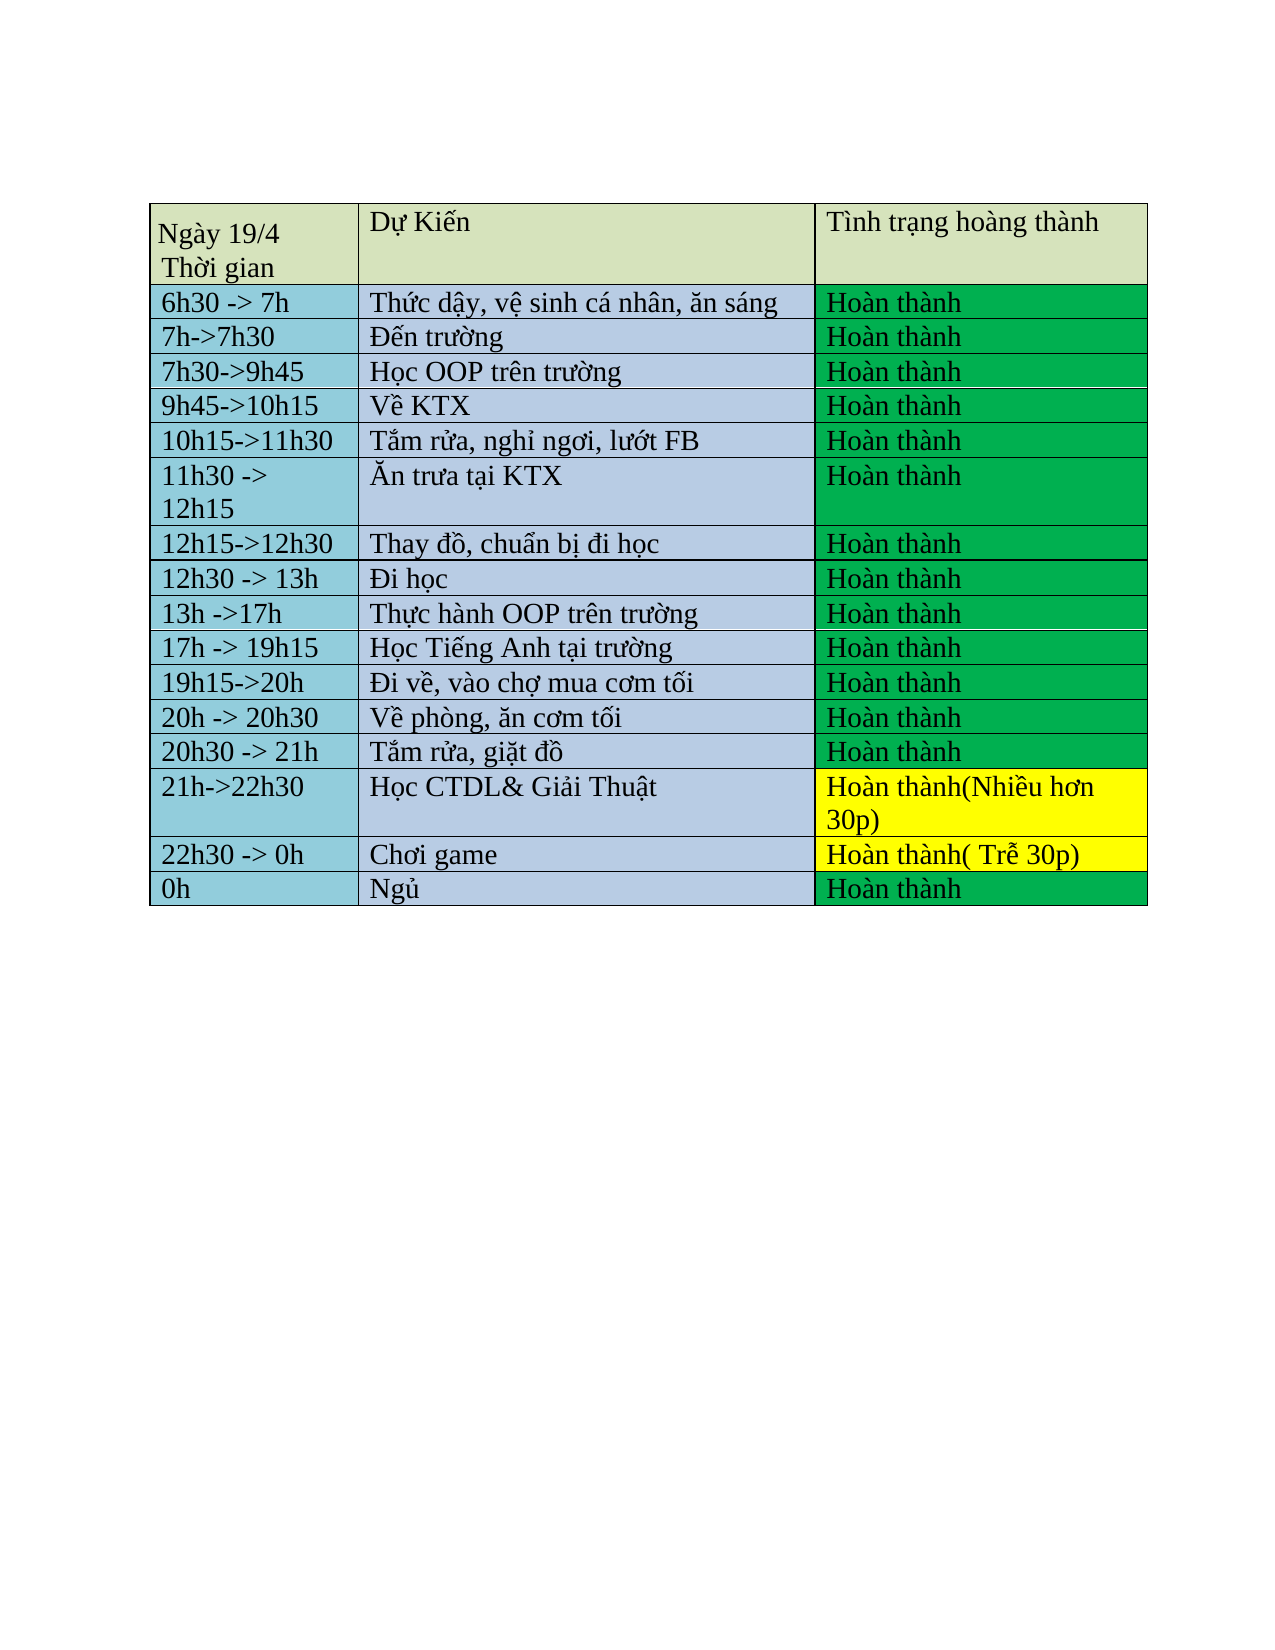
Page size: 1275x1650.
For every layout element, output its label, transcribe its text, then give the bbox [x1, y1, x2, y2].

table_cell 19h15->20h [151, 665, 358, 699]
table_cell Học Tiếng Anh tại trường [359, 631, 814, 664]
table_header Đi học [359, 561, 814, 595]
table_cell Hoàn thành [816, 423, 1147, 457]
table_cell Hoàn thành [816, 700, 1147, 733]
table_cell 7h30->9h45 [151, 354, 358, 387]
table_cell 6h30 -> 7h [151, 285, 358, 318]
table_cell Hoàn thành [816, 734, 1147, 768]
table_cell 17h -> 19h15 [151, 631, 358, 664]
table_cell 0h [151, 872, 358, 905]
table_cell Hoàn thành [816, 665, 1147, 699]
table_cell 13h ->17h [151, 596, 358, 629]
table_cell Tắm rửa, giặt đồ [359, 734, 814, 768]
table_cell 7h->7h30 [151, 319, 358, 353]
table_cell Học OOP trên trường [359, 354, 814, 387]
table_cell 12h15->12h30 [151, 526, 358, 559]
table_cell Hoàn thành [816, 458, 1147, 525]
table_cell Đi về, vào chợ mua cơm tối [359, 665, 814, 699]
table_cell 20h30 -> 21h [151, 734, 358, 768]
table_cell Thức dậy, vệ sinh cá nhân, ăn sáng [359, 285, 814, 318]
table_cell Ăn trưa tại KTX [359, 458, 814, 525]
table_cell Thay đồ, chuẩn bị đi học [359, 526, 814, 559]
table_cell 9h45->10h15 [151, 389, 358, 422]
table_cell Thực hành OOP trên trường [359, 596, 814, 629]
table_cell Hoàn thành [816, 596, 1147, 629]
table_cell Hoàn thành [816, 389, 1147, 422]
table_cell Về KTX [359, 389, 814, 422]
table_cell Hoàn thành [816, 526, 1147, 559]
table_cell 22h30 -> 0h [151, 837, 358, 871]
table_cell Tắm rửa, nghỉ ngơi, lướt FB [359, 423, 814, 457]
table_cell Về phòng, ăn cơm tối [359, 700, 814, 733]
table_cell Ngủ [359, 872, 814, 905]
table_cell Hoàn thành [816, 285, 1147, 318]
table_header Thời gian [151, 204, 358, 284]
table_cell 11h30 -> 12h15 [151, 458, 358, 525]
table_cell Hoàn thành [816, 354, 1147, 387]
table_cell Hoàn thành(Nhiều hơn 30p) [816, 769, 1147, 836]
table_header 12h30 -> 13h [151, 561, 358, 595]
table_header Hoàn thành [816, 561, 1147, 595]
table_cell Chơi game [359, 837, 814, 871]
table_cell 10h15->11h30 [151, 423, 358, 457]
table_cell Hoàn thành [816, 319, 1147, 353]
table_cell 20h -> 20h30 [151, 700, 358, 733]
table_cell 21h->22h30 [151, 769, 358, 836]
table_header Tình trạng hoàng thành [816, 204, 1147, 284]
table_cell Hoàn thành( Trễ 30p) [816, 837, 1147, 871]
table_cell Học CTDL& Giải Thuật [359, 769, 814, 836]
table_cell Hoàn thành [816, 872, 1147, 905]
table_header Dự Kiến [359, 204, 814, 284]
text Ngày 19/4 [150, 217, 280, 250]
table_cell Hoàn thành [816, 631, 1147, 664]
table_cell Đến trường [359, 319, 814, 353]
